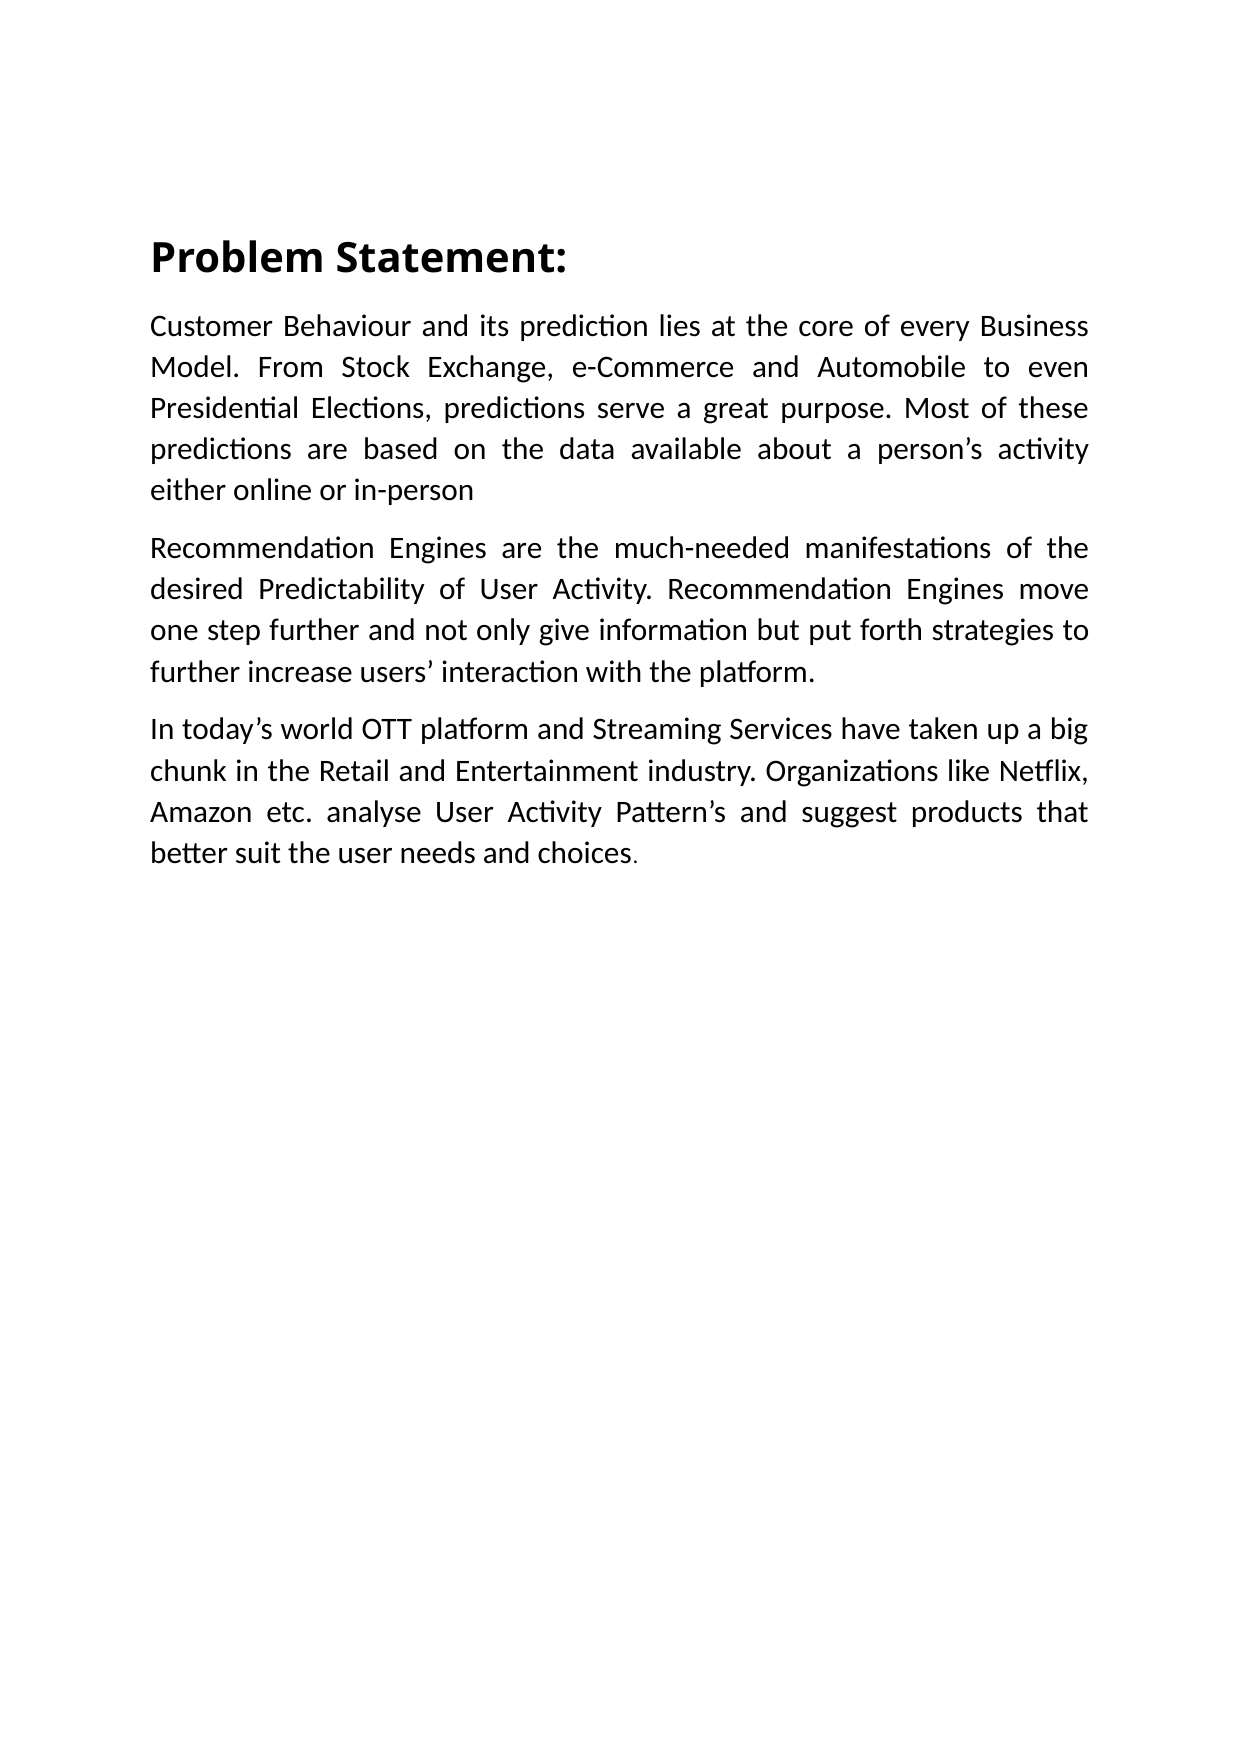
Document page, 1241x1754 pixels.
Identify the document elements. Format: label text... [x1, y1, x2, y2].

text Recommendation Engines are the much-needed manifestations of the desired Predictability of User Activity. Recommendation Engines move one step further and not only give information but put forth strategies to further increase users’ interaction with the platform. [150, 528, 1090, 690]
text In today’s world OTT platform and Streaming Services have taken up a big chunk in the Retail and Entertainment industry. Organizations like Netflix, Amazon etc. analyse User Activity Pattern’s and suggest products that better suit the user needs and choices. [150, 709, 1090, 871]
text Customer Behaviour and its prediction lies at the core of every Business Model. From Stock Exchange, e-Commerce and Automobile to even Presidential Elections, predictions serve a great purpose. Most of these predictions are based on the data available about a person’s activity either online or in-person [150, 306, 1090, 508]
text Problem Statement: [150, 228, 1090, 285]
